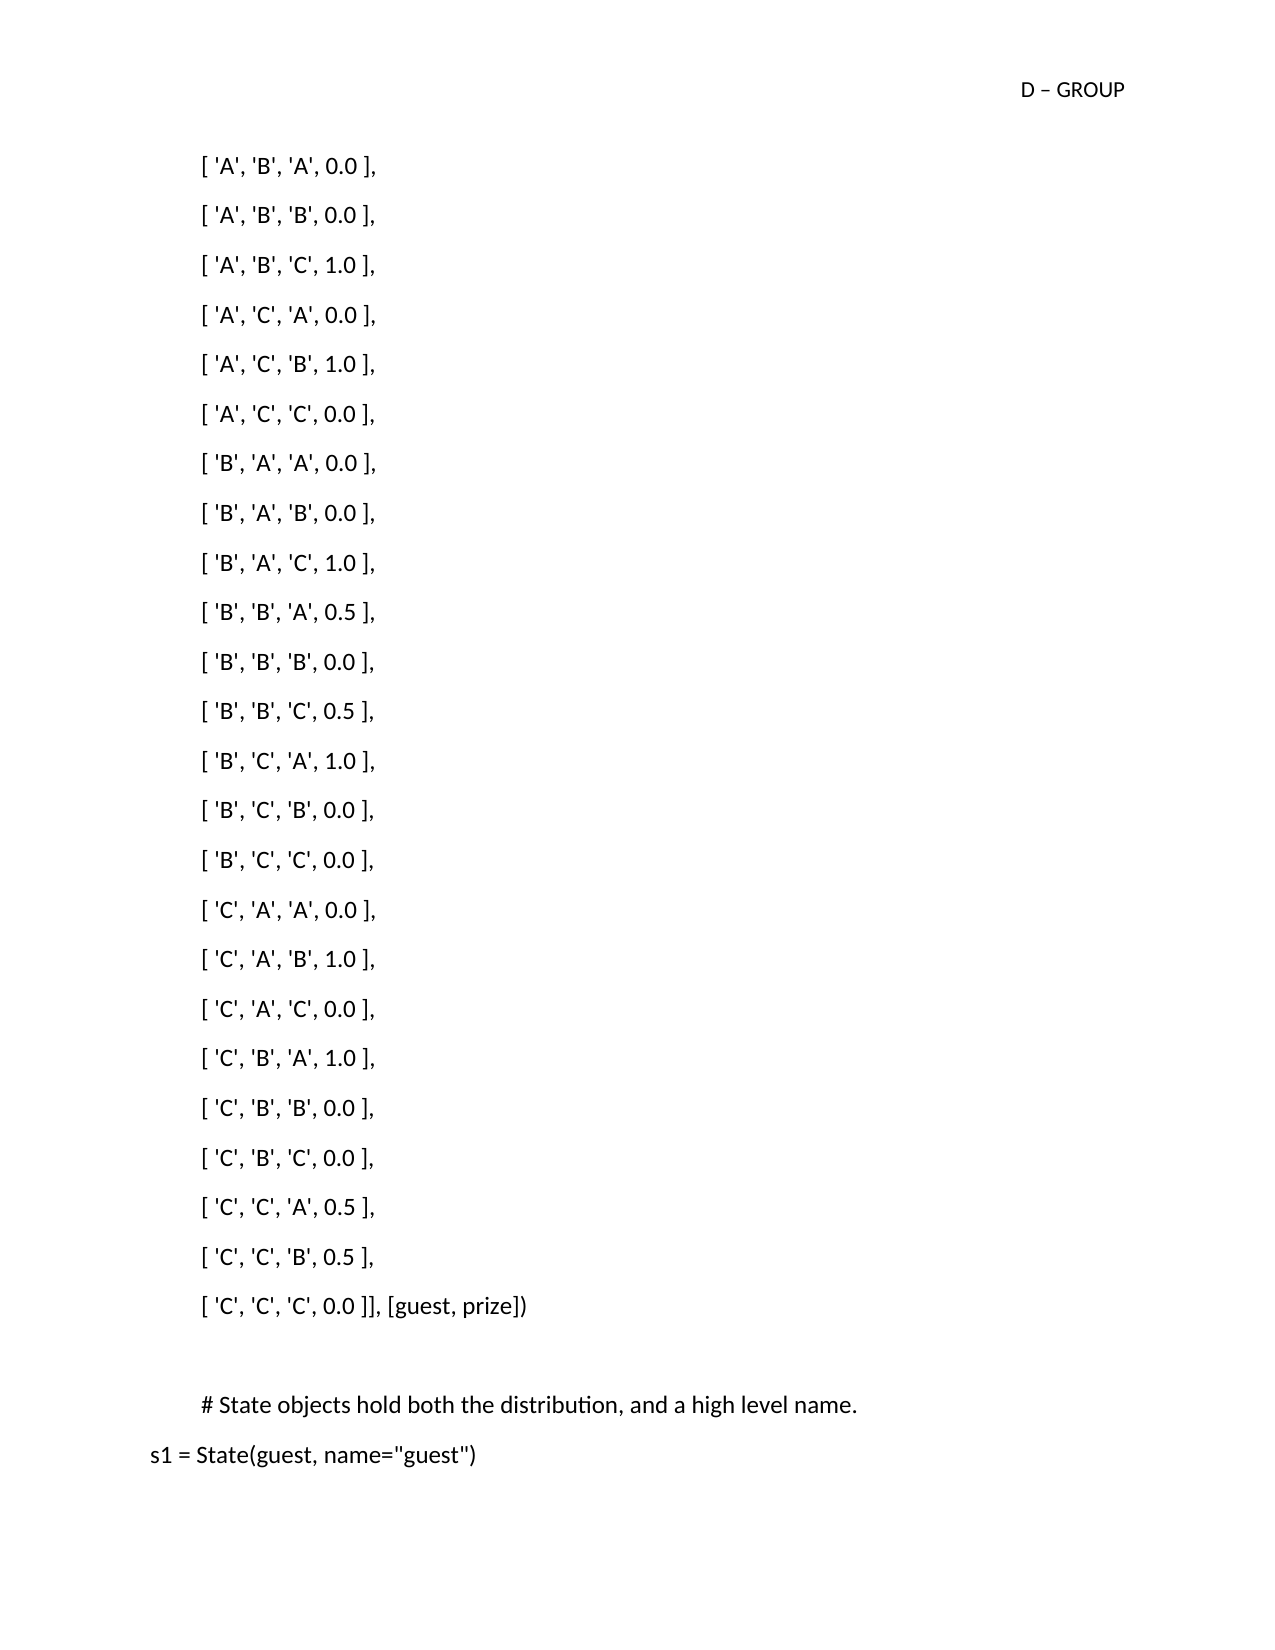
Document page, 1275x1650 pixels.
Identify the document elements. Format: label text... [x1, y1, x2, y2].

text [ 'C', 'C', 'A', 0.5 ], [150, 1191, 1125, 1222]
text [ 'B', 'C', 'A', 1.0 ], [150, 745, 1125, 776]
text # State objects hold both the distribution, and a high level name. [150, 1389, 1125, 1420]
text [ 'B', 'A', 'A', 0.0 ], [150, 447, 1125, 478]
text [ 'A', 'B', 'A', 0.0 ], [150, 150, 1125, 181]
text [ 'B', 'B', 'C', 0.5 ], [150, 695, 1125, 726]
text [ 'B', 'B', 'A', 0.5 ], [150, 596, 1125, 627]
text [ 'C', 'B', 'B', 0.0 ], [150, 1092, 1125, 1123]
text [ 'B', 'B', 'B', 0.0 ], [150, 646, 1125, 676]
text [ 'C', 'B', 'A', 1.0 ], [150, 1042, 1125, 1073]
text [ 'A', 'C', 'B', 1.0 ], [150, 348, 1125, 379]
text [ 'C', 'A', 'B', 1.0 ], [150, 943, 1125, 974]
text [ 'A', 'C', 'C', 0.0 ], [150, 398, 1125, 428]
text [ 'C', 'C', 'B', 0.5 ], [150, 1241, 1125, 1271]
text [ 'C', 'B', 'C', 0.0 ], [150, 1142, 1125, 1172]
text [ 'B', 'A', 'B', 0.0 ], [150, 497, 1125, 528]
text s1 = State(guest, name="guest") [150, 1439, 1125, 1470]
text [ 'C', 'A', 'C', 0.0 ], [150, 993, 1125, 1023]
text [ 'C', 'C', 'C', 0.0 ]], [guest, prize]) [150, 1290, 1125, 1321]
text [ 'A', 'B', 'C', 1.0 ], [150, 249, 1125, 280]
text [ 'B', 'C', 'B', 0.0 ], [150, 794, 1125, 825]
text [ 'C', 'A', 'A', 0.0 ], [150, 894, 1125, 924]
text [ 'B', 'C', 'C', 0.0 ], [150, 844, 1125, 875]
text [ 'A', 'B', 'B', 0.0 ], [150, 199, 1125, 230]
text [ 'B', 'A', 'C', 1.0 ], [150, 547, 1125, 577]
text [ 'A', 'C', 'A', 0.0 ], [150, 299, 1125, 329]
